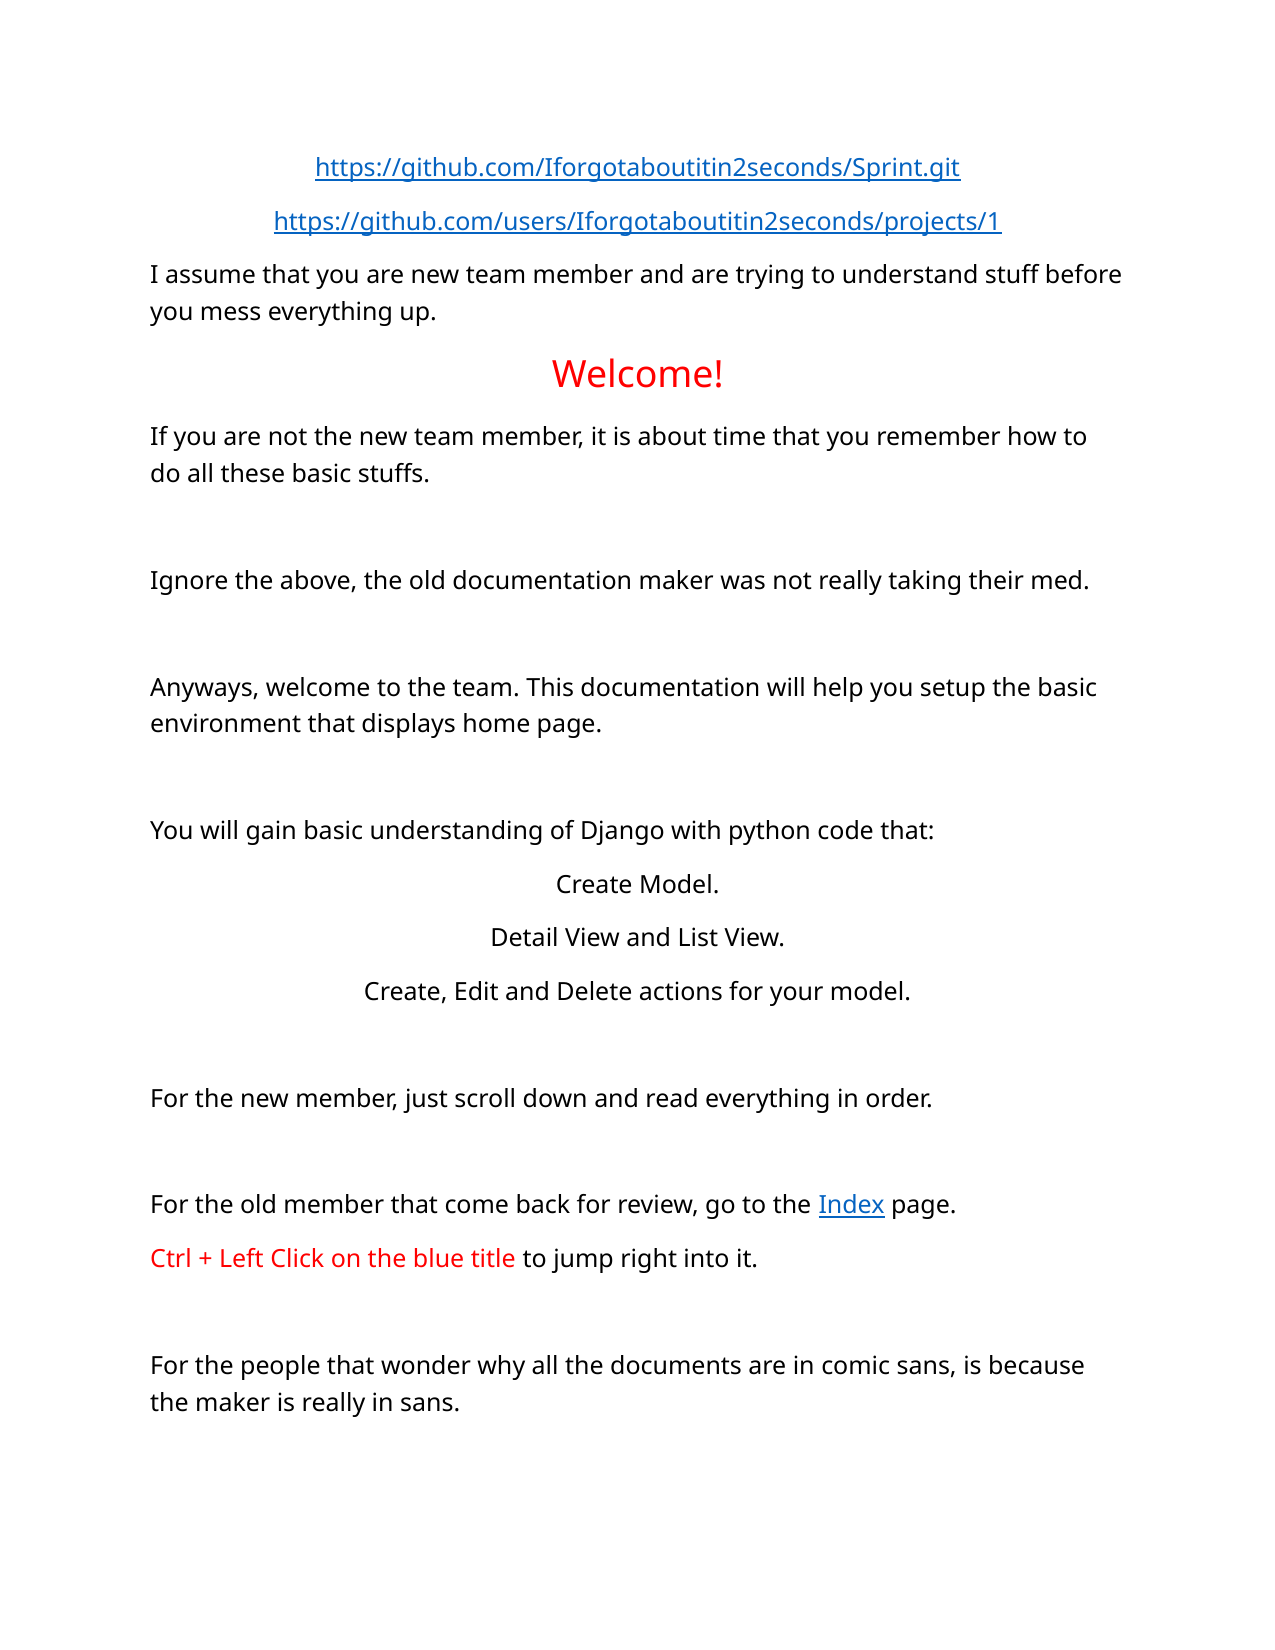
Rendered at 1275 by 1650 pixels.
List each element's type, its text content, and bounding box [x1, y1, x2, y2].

text For the new member, just scroll down and read everything in order. [150, 1080, 1125, 1114]
text If you are not the new team member, it is about time that you remember how to do all these basic stuffs. [150, 419, 1125, 490]
text For the old member that come back for review, go to the Index page. [150, 1187, 1125, 1221]
text Ignore the above, the old documentation maker was not really taking their med. [150, 562, 1125, 597]
text Welcome! [150, 347, 1125, 398]
text https://github.com/users/Iforgotaboutitin2seconds/projects/1 [150, 203, 1125, 237]
text For the people that wonder why all the documents are in comic sans, is because the maker is really in sans. [150, 1347, 1125, 1418]
text Anyways, welcome to the team. This documentation will help you setup the basic environment that displays home page. [150, 669, 1125, 740]
text Create Model. [150, 866, 1125, 901]
text I assume that you are new team member and are trying to understand stuff before you mess everything up. [150, 257, 1125, 328]
text Detail View and List View. [150, 920, 1125, 954]
text Create, Edit and Delete actions for your model. [150, 973, 1125, 1007]
text Ctrl + Left Click on the blue title to jump right into it. [150, 1241, 1125, 1274]
text You will gain basic understanding of Django with python code that: [150, 813, 1125, 847]
text https://github.com/Iforgotaboutitin2seconds/Sprint.git [150, 150, 1125, 184]
